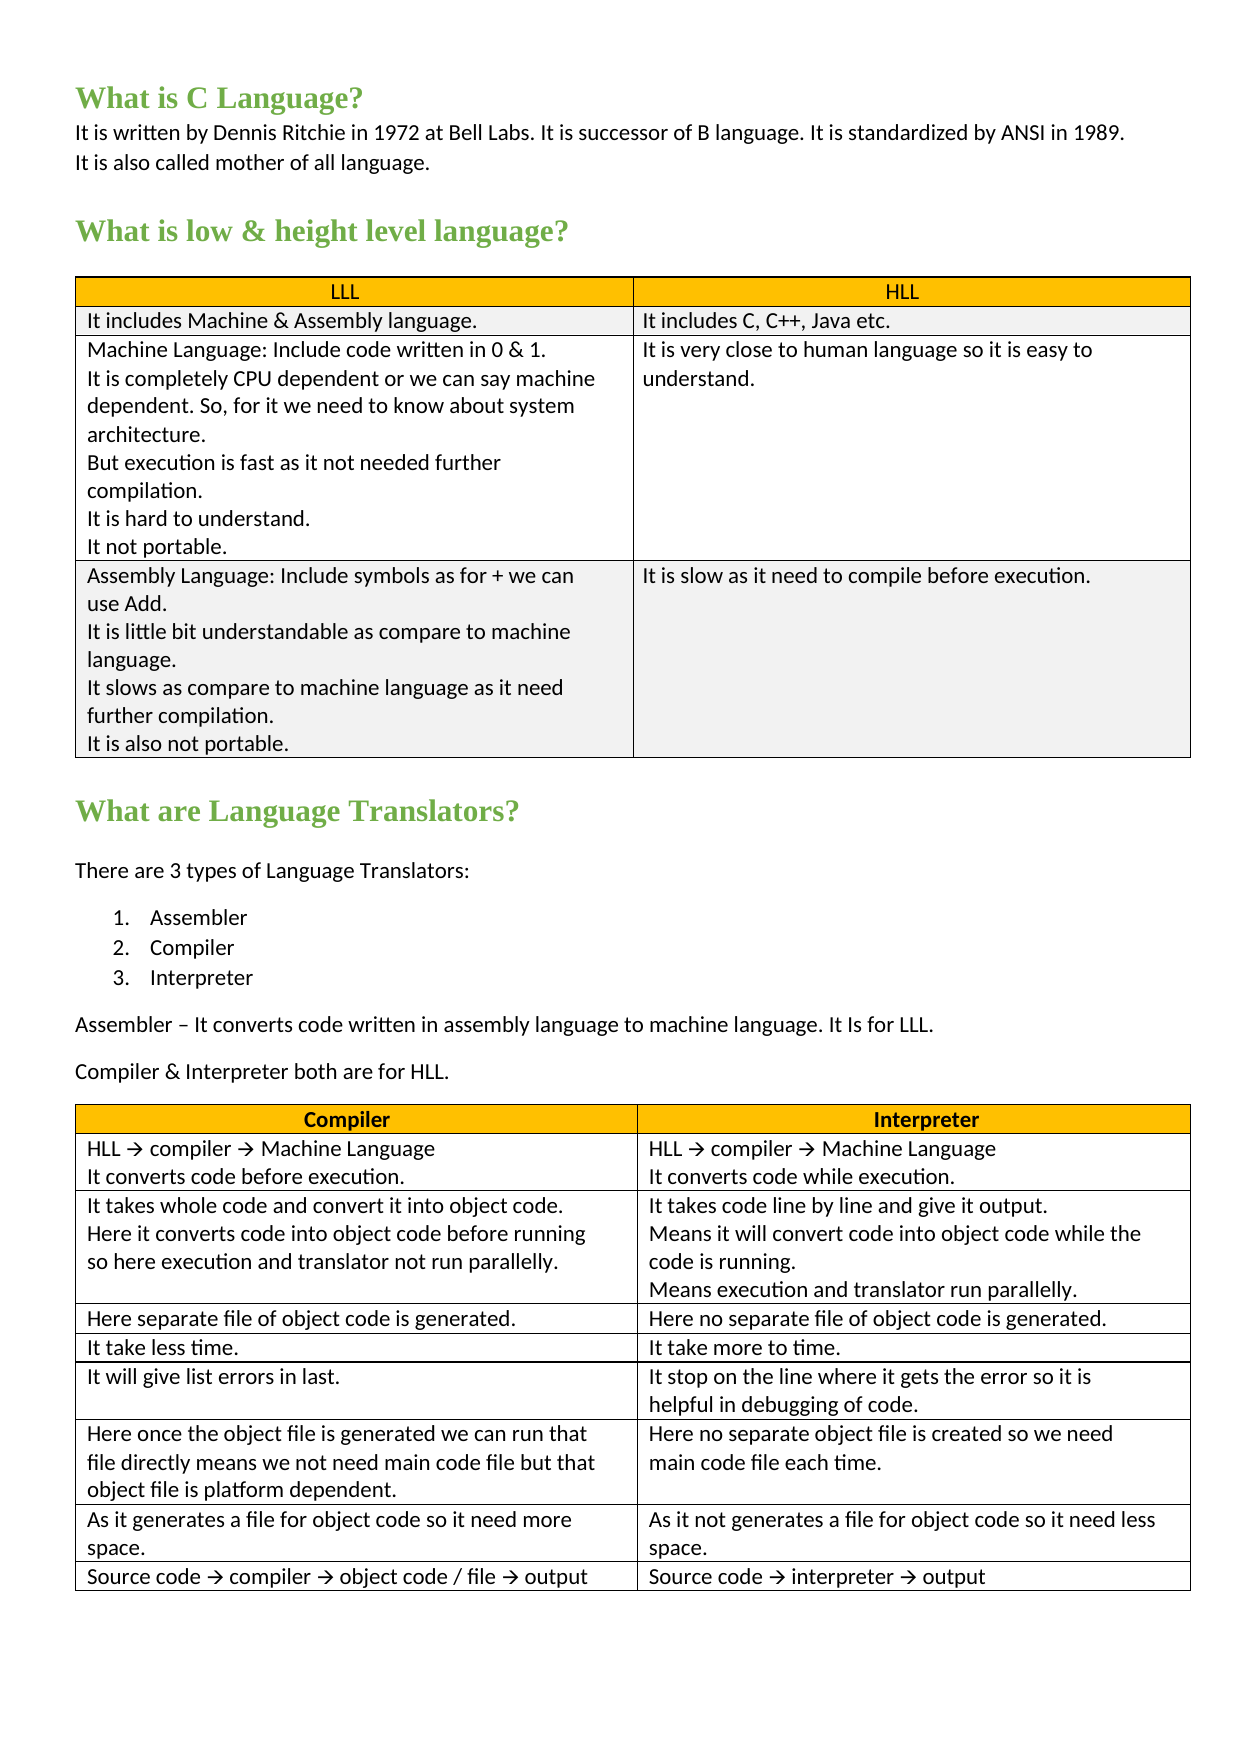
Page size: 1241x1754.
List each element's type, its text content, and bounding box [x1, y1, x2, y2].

text It is also called mother of all language. [75, 148, 1172, 176]
table_cell Source code compiler object code / file output [76, 1562, 637, 1590]
table_cell It takes whole code and convert it into object code. Here it converts code into object code before running so here execution and translator not run parallelly. [76, 1191, 637, 1303]
text What is C Language? [75, 79, 1172, 115]
table_header Compiler [76, 1105, 637, 1133]
table_cell It is slow as it need to compile before execution. [634, 561, 1190, 757]
table_cell As it generates a file for object code so it need more space. [76, 1505, 637, 1561]
table_cell Machine Language: Include code written in 0 & 1. It is completely CPU dependent or we can say machine dependent. So, for it we need to know about system architecture. But execution is fast as it not needed further compilation. It is hard to understand. It not portable. [76, 336, 633, 560]
table_cell Here once the object file is generated we can run that file directly means we not need main code file but that object file is platform dependent. [76, 1420, 637, 1504]
table_cell It includes Machine & Assembly language. [76, 307, 633, 334]
table_cell Source code interpreter output [638, 1562, 1190, 1590]
text Assembler – It converts code written in assembly language to machine language. It Is for LLL. [75, 1010, 1172, 1038]
table_cell Here no separate object file is created so we need main code file each time. [638, 1420, 1190, 1504]
list Interpreter [112, 963, 1172, 991]
table_cell It takes code line by line and give it output. Means it will convert code into object code while the code is running. Means execution and translator run parallelly. [638, 1191, 1190, 1303]
table_cell It is very close to human language so it is easy to understand. [634, 336, 1190, 560]
table_header HLL [634, 278, 1190, 306]
table_cell It take more to time. [638, 1334, 1190, 1361]
table_header LLL [76, 278, 633, 306]
text What are Language Translators? [75, 792, 1172, 828]
text There are 3 types of Language Translators: [75, 856, 1172, 884]
list Compiler [112, 933, 1172, 961]
table_cell It take less time. [76, 1334, 637, 1361]
table_cell HLL compiler Machine Language It converts code before execution. [76, 1134, 637, 1190]
text What is low & height level language? [75, 213, 1172, 249]
text Compiler & Interpreter both are for HLL. [75, 1057, 1172, 1085]
table_cell Assembly Language: Include symbols as for + we can use Add. It is little bit understandable as compare to machine language. It slows as compare to machine language as it need further compilation. It is also not portable. [76, 561, 633, 757]
table_cell Here no separate file of object code is generated. [638, 1304, 1190, 1332]
table_cell Here separate file of object code is generated. [76, 1304, 637, 1332]
list Assembler [112, 903, 1172, 931]
table_cell As it not generates a file for object code so it need less space. [638, 1505, 1190, 1561]
table_header Interpreter [638, 1105, 1190, 1133]
table_cell HLL compiler Machine Language It converts code while execution. [638, 1134, 1190, 1190]
text It is written by Dennis Ritchie in 1972 at Bell Labs. It is successor of B language. It is standardized by ANSI in 1989. [75, 118, 1172, 146]
table_cell It will give list errors in last. [76, 1363, 637, 1418]
table_cell It includes C, C++, Java etc. [634, 307, 1190, 334]
table_cell It stop on the line where it gets the error so it is helpful in debugging of code. [638, 1363, 1190, 1418]
